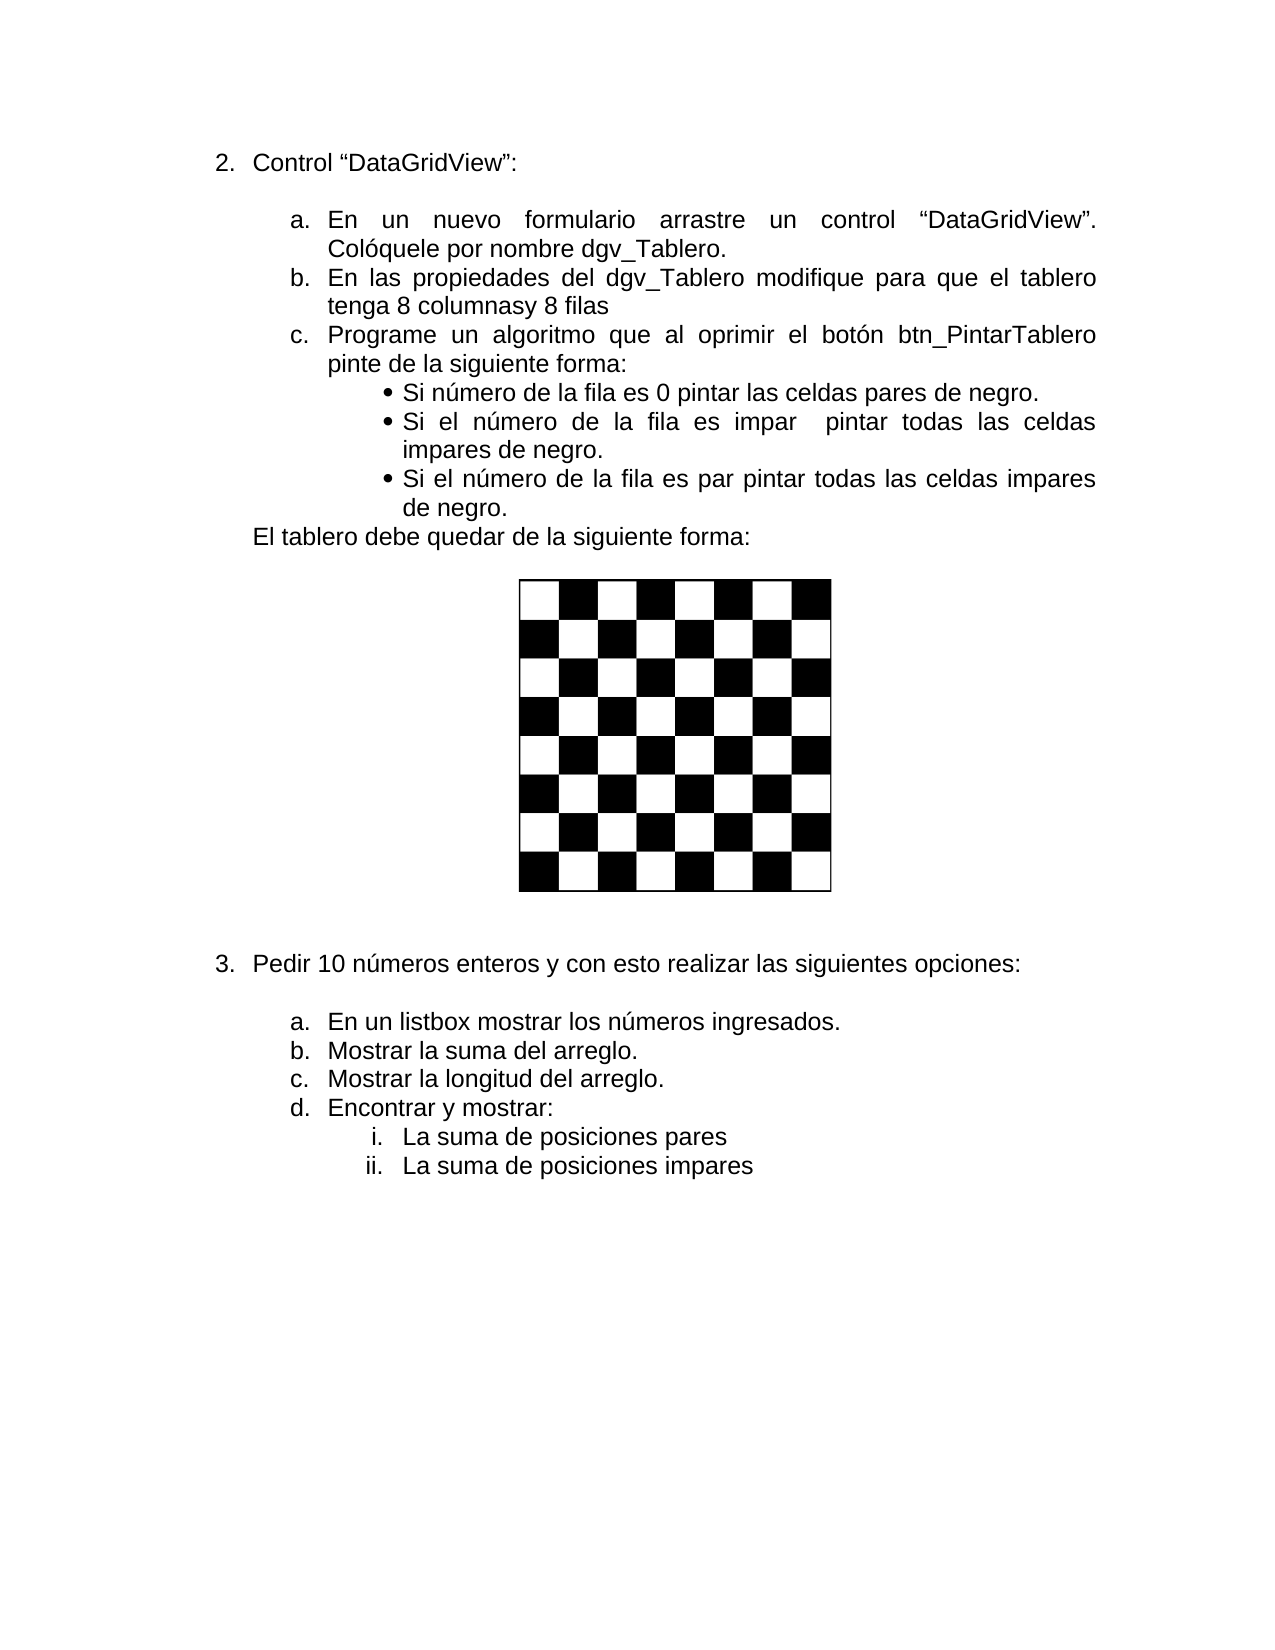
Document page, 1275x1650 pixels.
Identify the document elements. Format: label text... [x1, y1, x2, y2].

list Mostrar la suma del arreglo. [290, 1036, 1098, 1064]
list En un nuevo formulario arrastre un control “DataGridView”. Colóquele por nombre dgv_Tablero. [290, 205, 1098, 263]
list La suma de posiciones pares [383, 1122, 1098, 1151]
picture [518, 579, 832, 892]
list Si el número de la fila es par pintar todas las celdas impares de negro. [383, 464, 1098, 522]
list Programe un algoritmo que al oprimir el botón btn_PintarTablero pinte de la siguiente forma: [290, 320, 1098, 378]
list Control “DataGridView”: [215, 148, 1098, 176]
list Si número de la fila es 0 pintar las celdas pares de negro. [383, 378, 1098, 406]
list Si el número de la fila es impar pintar todas las celdas impares de negro. [383, 406, 1098, 464]
list Pedir 10 números enteros y con esto realizar las siguientes opciones: [215, 949, 1098, 978]
list Encontrar y mostrar: [290, 1093, 1098, 1122]
list La suma de posiciones impares [383, 1151, 1098, 1179]
list En las propiedades del dgv_Tablero modifique para que el tablero tenga 8 columnasy 8 filas [290, 263, 1098, 320]
text El tablero debe quedar de la siguiente forma: [252, 522, 1098, 550]
list Mostrar la longitud del arreglo. [290, 1064, 1098, 1093]
list En un listbox mostrar los números ingresados. [290, 1007, 1098, 1036]
